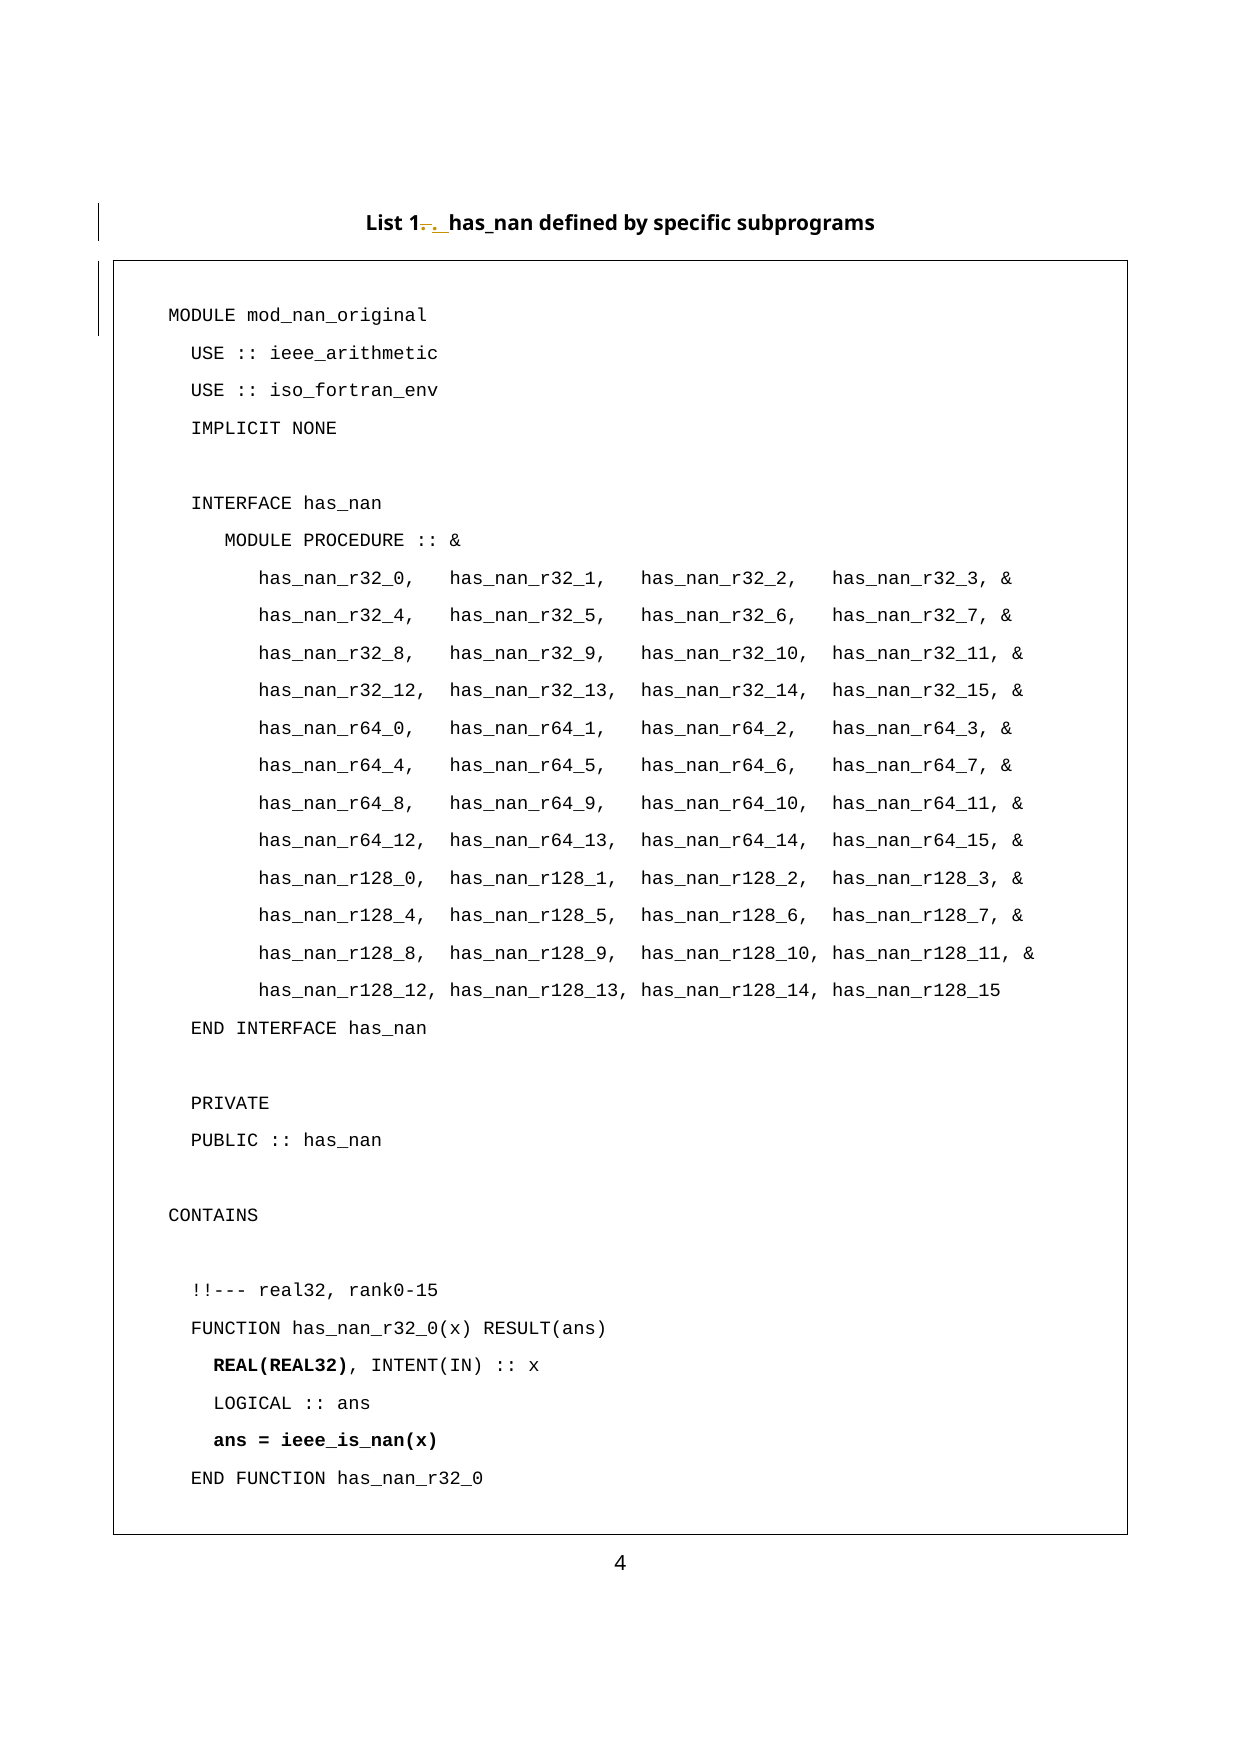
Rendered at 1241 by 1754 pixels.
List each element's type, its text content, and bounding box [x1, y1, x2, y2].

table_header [114, 261, 1127, 1533]
text List 1has_nan defined by specific subprograms [112, 203, 1128, 241]
